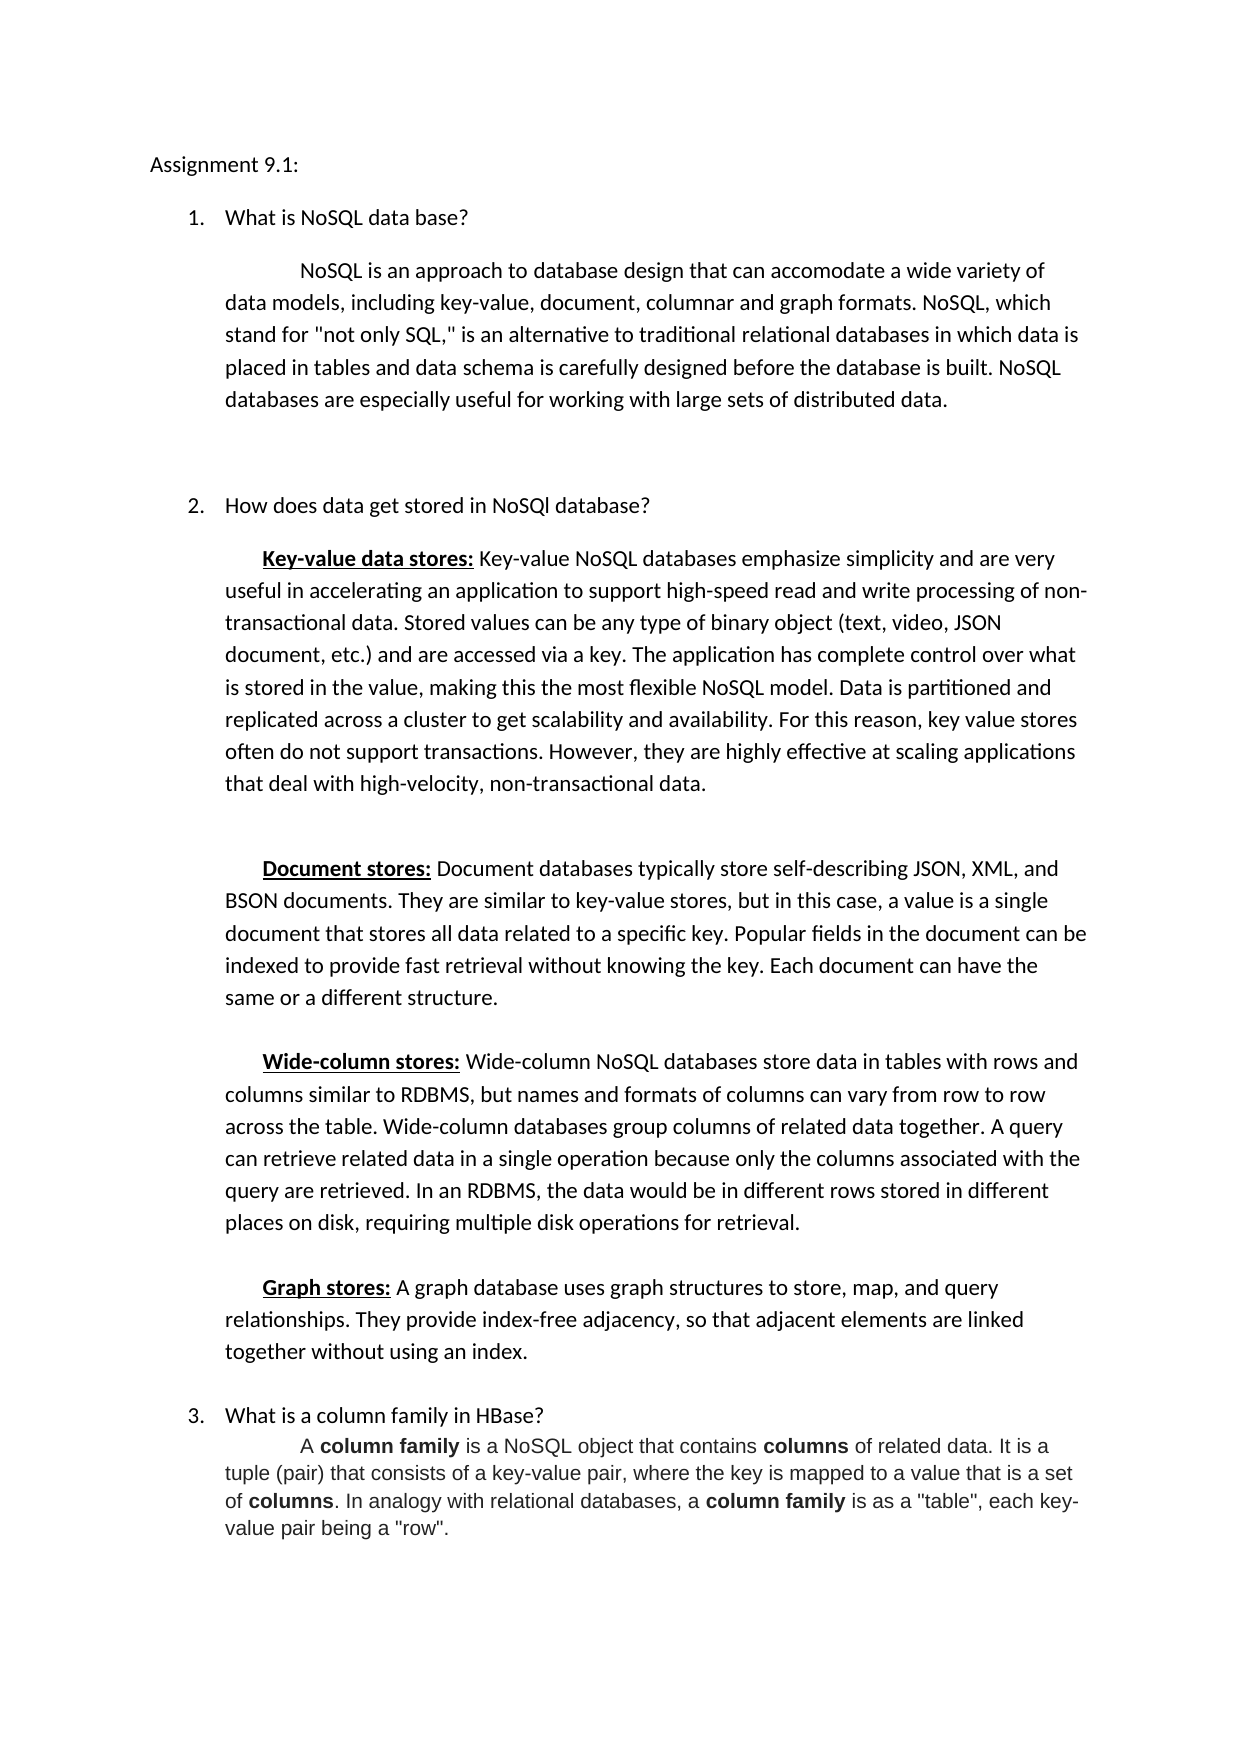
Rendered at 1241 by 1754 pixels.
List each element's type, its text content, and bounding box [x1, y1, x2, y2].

list Wide-column stores: Wide-column NoSQL databases store data in tables with rows and columns similar to RDBMS, but names and formats of columns can vary from row to row across the table. Wide-column databases group columns of related data together. A query can retrieve related data in a single operation because only the columns associated with the query are retrieved. In an RDBMS, the data would be in different rows stored in different places on disk, requiring multiple disk operations for retrieval. [225, 1047, 1090, 1236]
list How does data get stored in NoSQl database? [187, 491, 1090, 519]
list What is a column family in HBase? [187, 1402, 1090, 1429]
text Key-value data stores: Key-value NoSQL databases emphasize simplicity and are very useful in accelerating an application to support high-speed read and write processing of non-transactional data. Stored values can be any type of binary object (text, video, JSON document, etc.) and are accessed via a key. The application has complete control over what is stored in the value, making this the most flexible NoSQL model. Data is partitioned and replicated across a cluster to get scalability and availability. For this reason, key value stores often do not support transactions. However, they are highly effective at scaling applications that deal with high-velocity, non-transactional data. [225, 544, 1090, 797]
list A column family is a NoSQL object that contains columns of related data. It is a tuple (pair) that consists of a key-value pair, where the key is mapped to a value that is a set of columns. In analogy with relational databases, a column family is as a "table", each key-value pair being a "row". [225, 1434, 1090, 1540]
list What is NoSQL data base? [187, 203, 1090, 231]
text NoSQL is an approach to database design that can accomodate a wide variety of data models, including key-value, document, columnar and graph formats. NoSQL, which stand for "not only SQL," is an alternative to traditional relational databases in which data is placed in tables and data schema is carefully designed before the database is built. NoSQL databases are especially useful for working with large sets of distributed data. [225, 256, 1090, 413]
list Graph stores: A graph database uses graph structures to store, map, and query relationships. They provide index-free adjacency, so that adjacent elements are linked together without using an index. [225, 1273, 1090, 1365]
text Assignment 9.1: [150, 150, 1090, 178]
list Document stores: Document databases typically store self-describing JSON, XML, and BSON documents. They are similar to key-value stores, but in this case, a value is a single document that stores all data related to a specific key. Popular fields in the document can be indexed to provide fast retrieval without knowing the key. Each document can have the same or a different structure. [225, 854, 1090, 1011]
